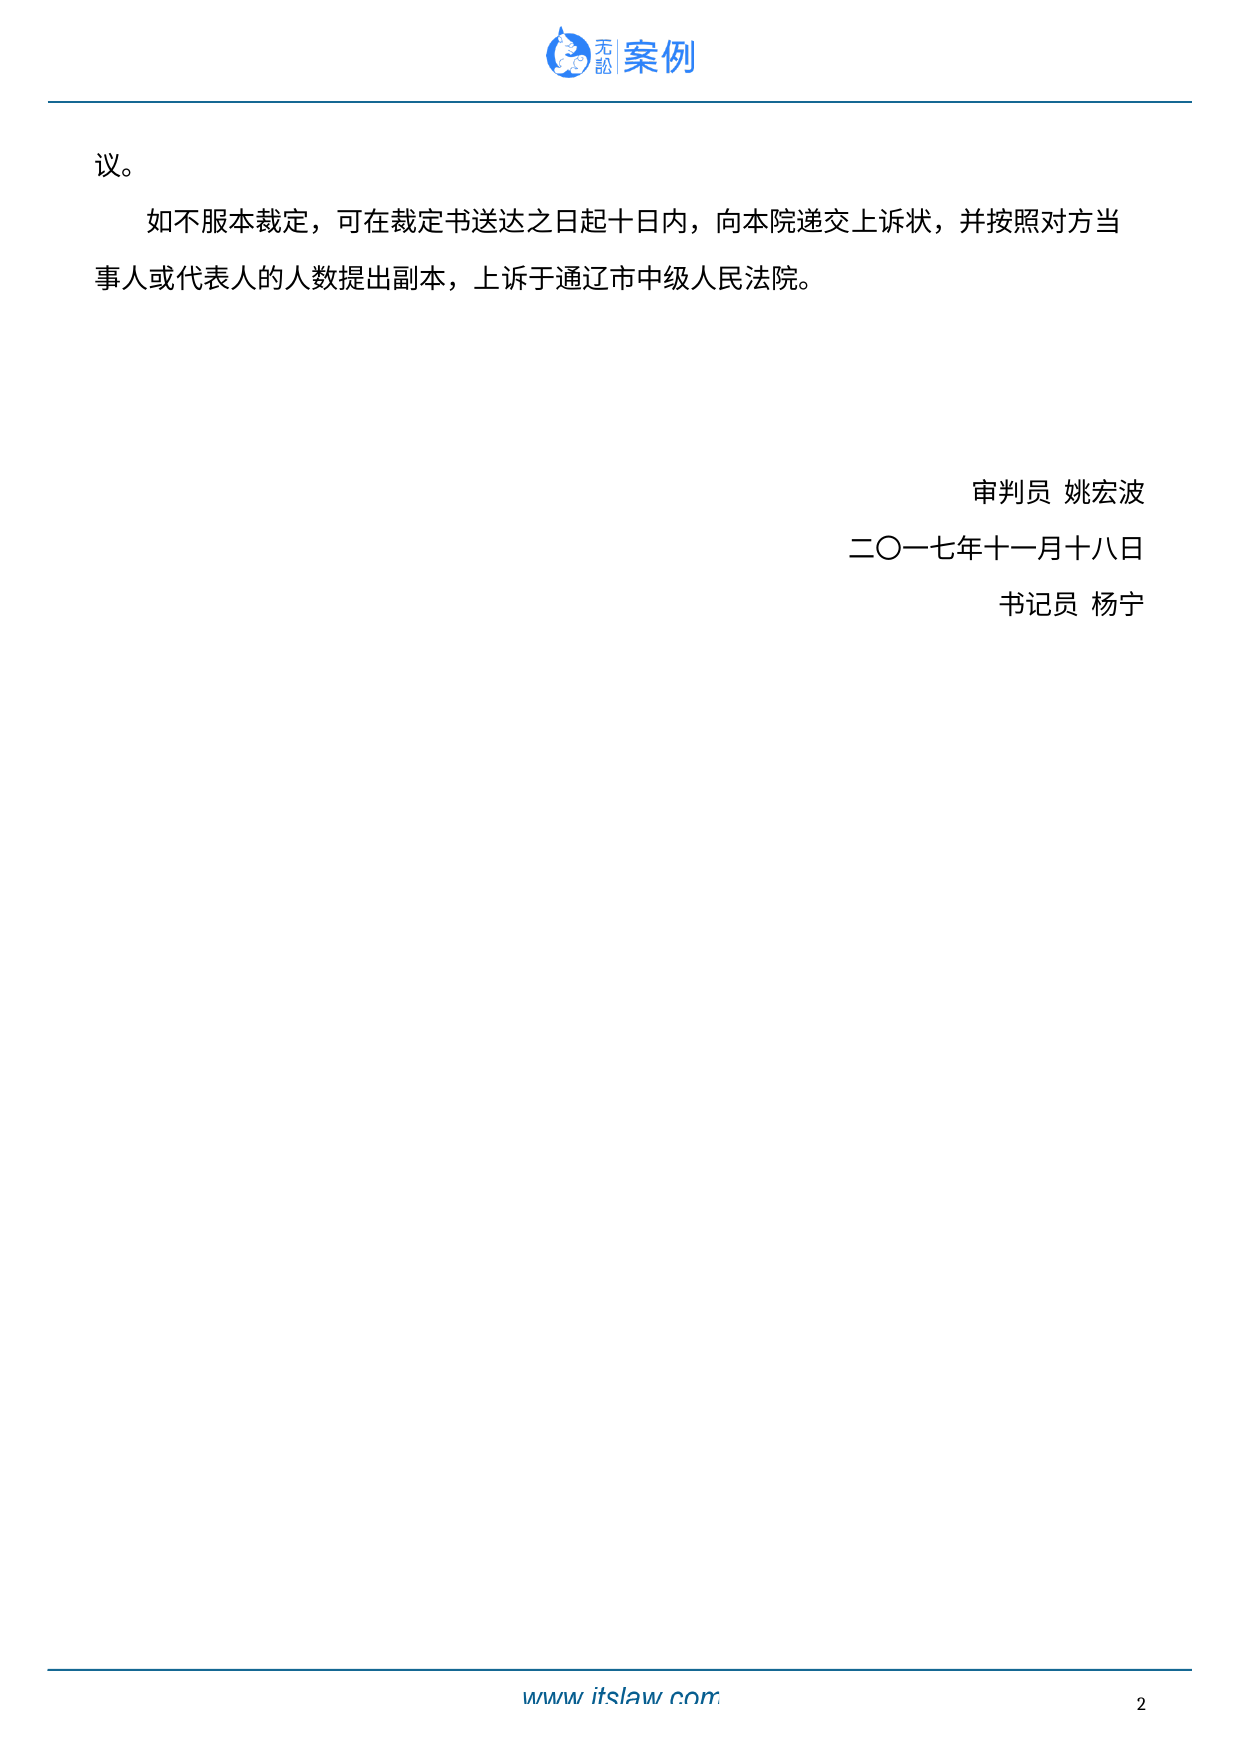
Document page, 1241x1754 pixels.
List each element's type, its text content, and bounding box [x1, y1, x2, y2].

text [94, 85, 1146, 186]
text 审判员 姚宏波 [94, 468, 1146, 513]
picture [523, 1687, 720, 1704]
text 如不服本裁定，可在裁定书送达之日起十日内，向本院递交上诉状，并按照对方当事人或代表人的人数提出副本，上诉于通辽市中级人民法院。 [94, 198, 1146, 299]
picture [546, 26, 694, 78]
text 二〇一七年十一月十八日 [94, 524, 1146, 568]
text 书记员 杨宁 [94, 580, 1146, 624]
